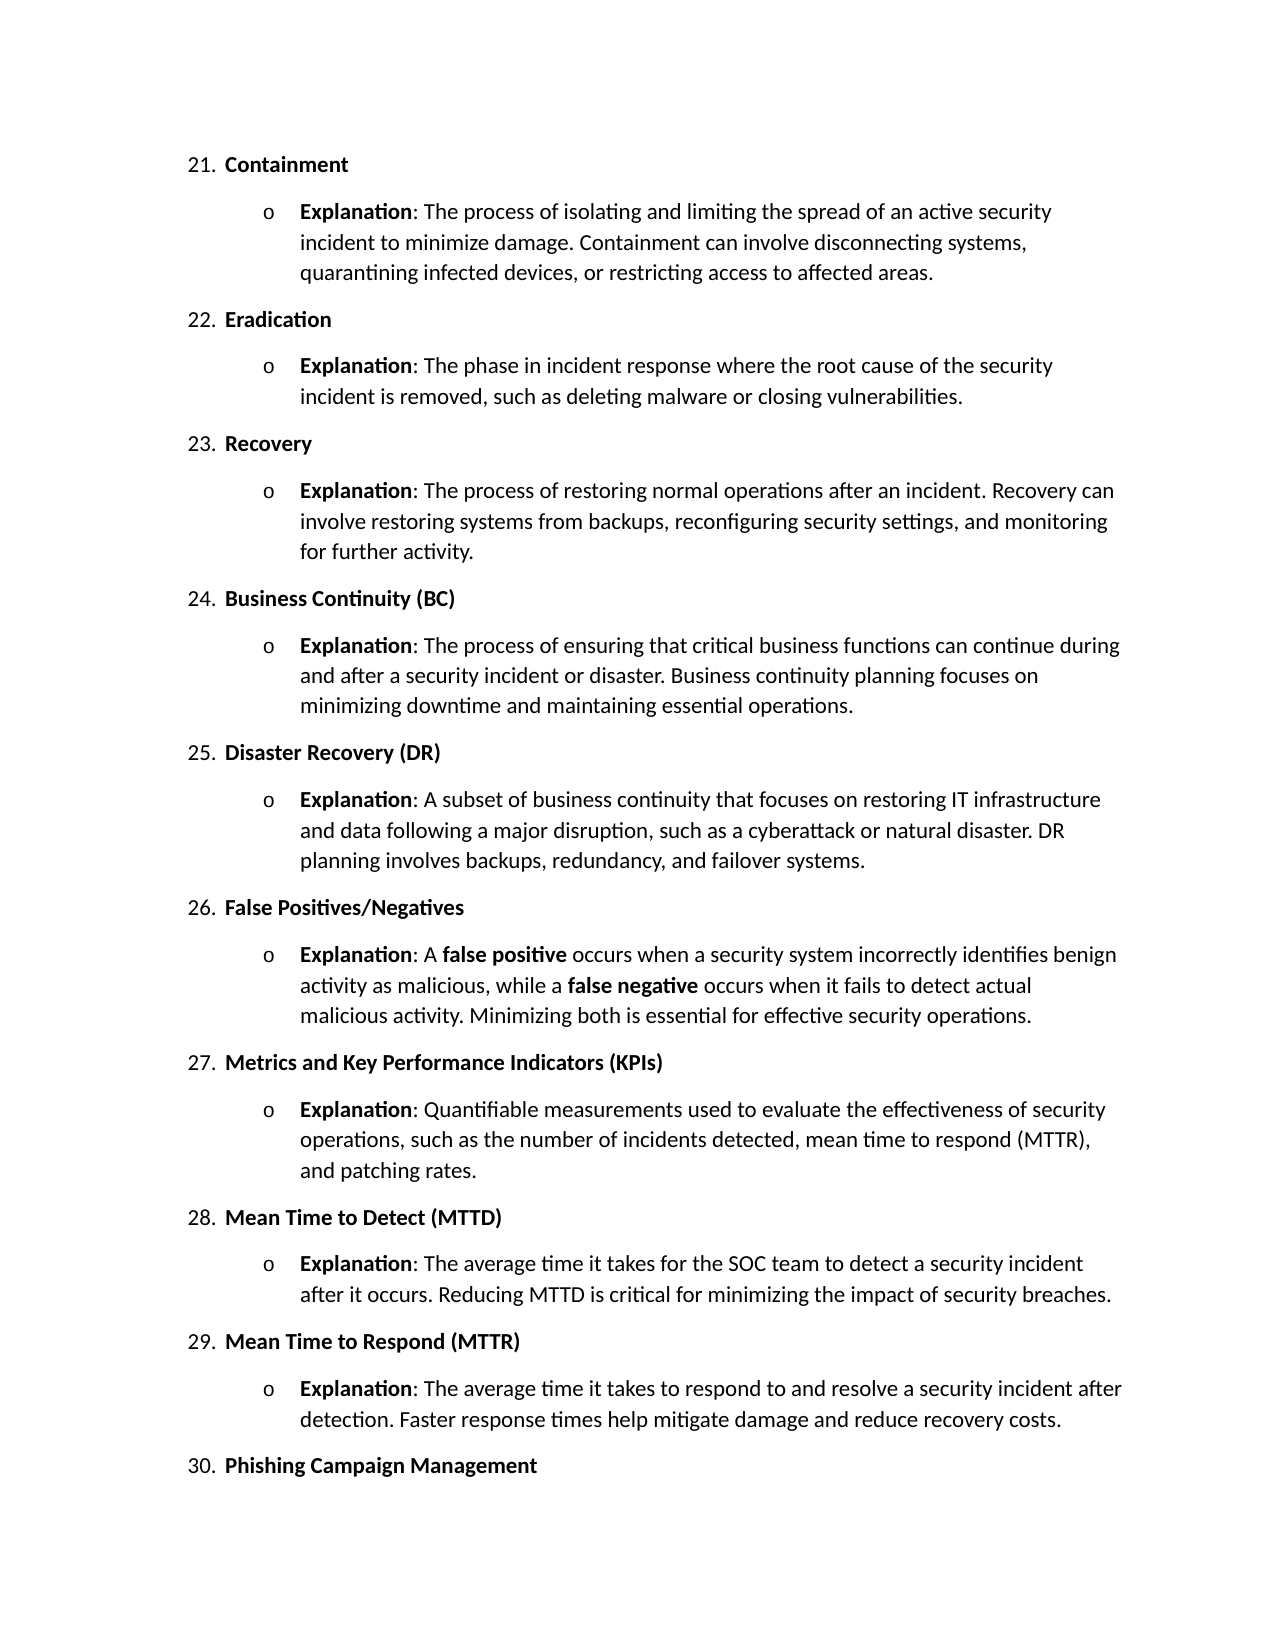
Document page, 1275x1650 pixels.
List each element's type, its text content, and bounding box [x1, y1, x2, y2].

list Mean Time to Respond (MTTR) [187, 1327, 1125, 1355]
list Explanation: A false positive occurs when a security system incorrectly identifies benign activity as malicious, while a false negative occurs when it fails to detect actual malicious activity. Minimizing both is essential for effective security operations. [262, 940, 1125, 1029]
list Explanation: The phase in incident response where the root cause of the security incident is removed, such as deleting malware or closing vulnerabilities. [262, 352, 1125, 410]
list Explanation: Quantifiable measurements used to evaluate the effectiveness of security operations, such as the number of incidents detected, mean time to respond (MTTR), and patching rates. [262, 1095, 1125, 1184]
list Explanation: The average time it takes for the SOC team to detect a security incident after it occurs. Reducing MTTD is critical for minimizing the impact of security breaches. [262, 1249, 1125, 1308]
list Explanation: The average time it takes to respond to and resolve a security incident after detection. Faster response times help mitigate damage and reduce recovery costs. [262, 1374, 1125, 1433]
list False Positives/Negatives [187, 893, 1125, 921]
list Explanation: A subset of business continuity that focuses on restoring IT infrastructure and data following a major disruption, such as a cyberattack or natural disaster. DR planning involves backups, redundancy, and failover systems. [262, 785, 1125, 874]
list Business Continuity (BC) [187, 584, 1125, 612]
list Containment [187, 150, 1125, 178]
list Eradication [187, 305, 1125, 333]
list Recovery [187, 429, 1125, 457]
list Disaster Recovery (DR) [187, 738, 1125, 767]
list Mean Time to Detect (MTTD) [187, 1203, 1125, 1231]
list Metrics and Key Performance Indicators (KPIs) [187, 1048, 1125, 1076]
list Explanation: The process of ensuring that critical business functions can continue during and after a security incident or disaster. Business continuity planning focuses on minimizing downtime and maintaining essential operations. [262, 631, 1125, 720]
list Explanation: The process of isolating and limiting the spread of an active security incident to minimize damage. Containment can involve disconnecting systems, quarantining infected devices, or restricting access to affected areas. [262, 197, 1125, 286]
list Explanation: The process of restoring normal operations after an incident. Recovery can involve restoring systems from backups, reconfiguring security settings, and monitoring for further activity. [262, 476, 1125, 565]
list Phishing Campaign Management [187, 1452, 1125, 1479]
